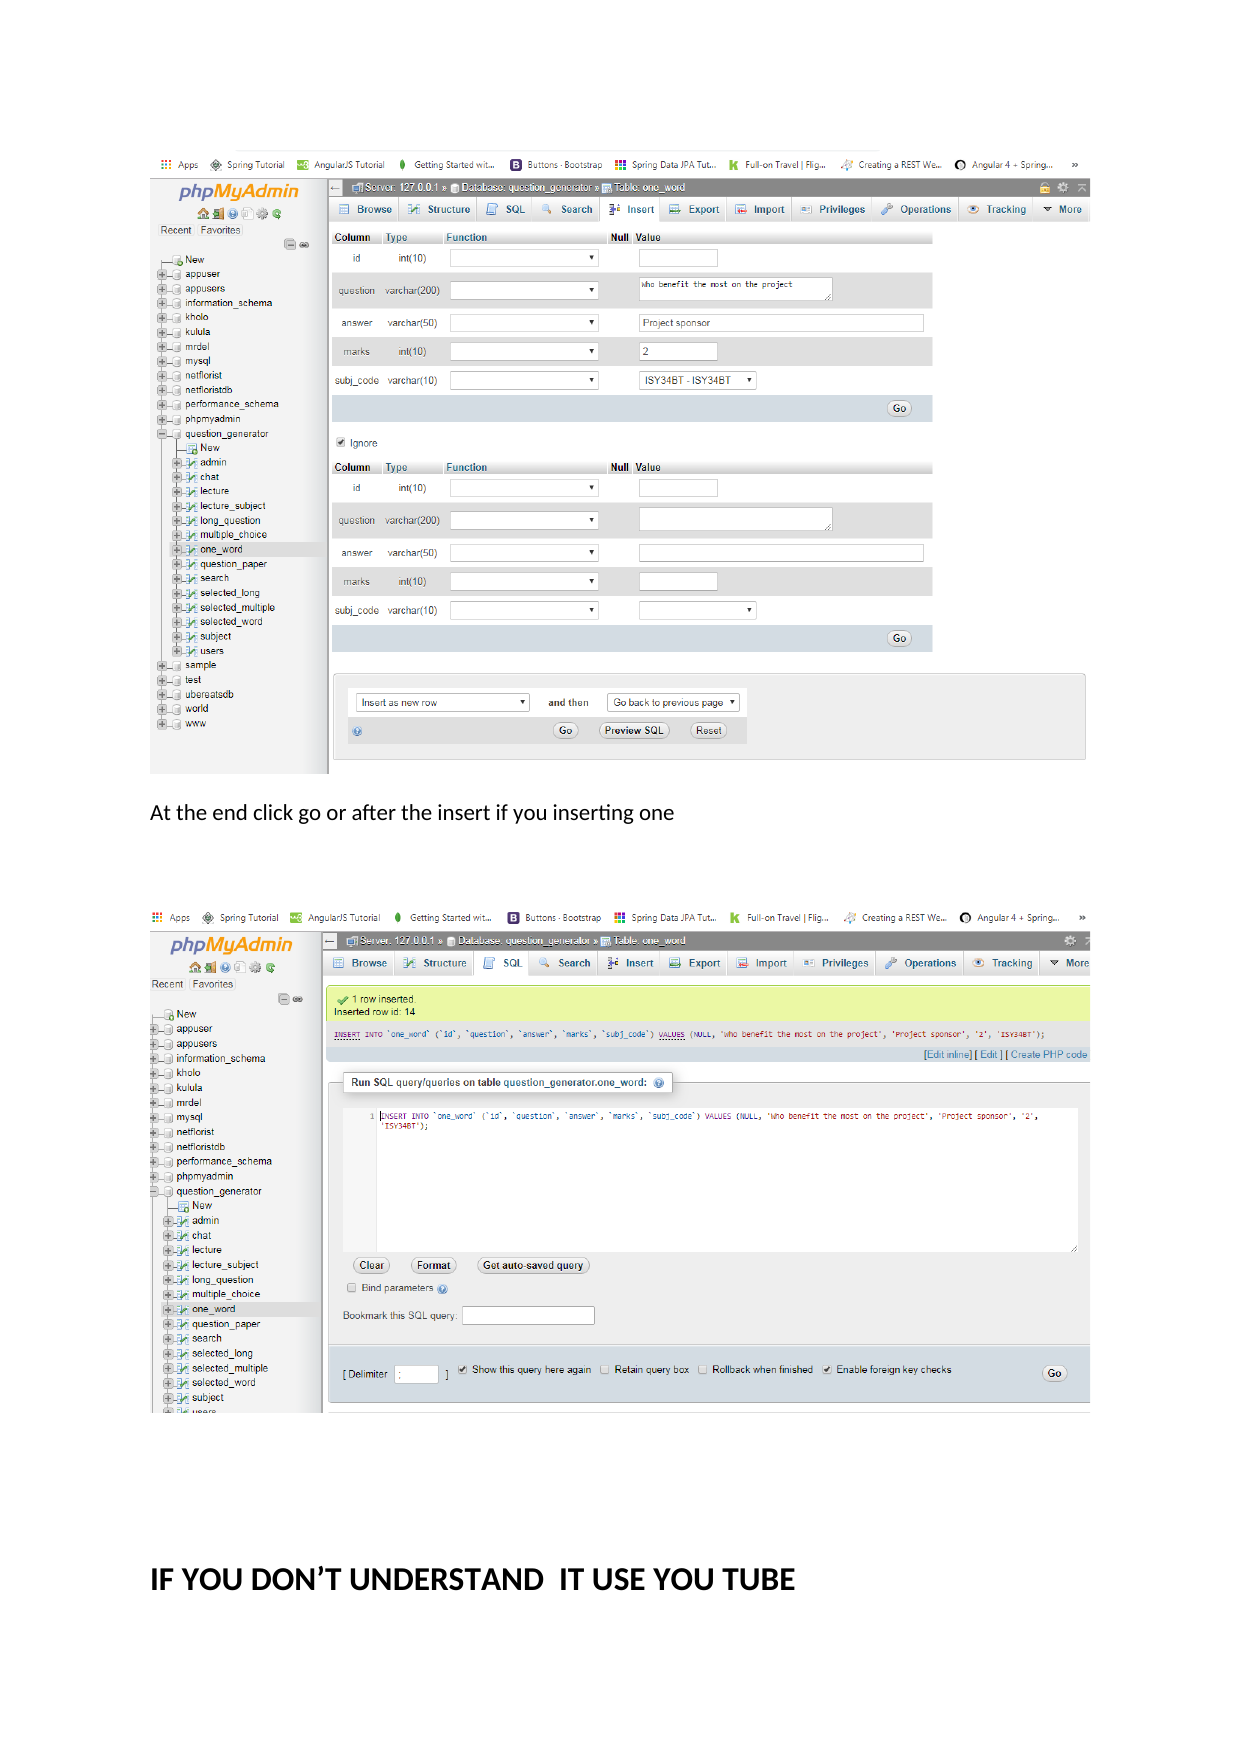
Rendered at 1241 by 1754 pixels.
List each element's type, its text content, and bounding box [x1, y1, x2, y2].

text At the end click go or after the insert if you inserting one [150, 798, 1090, 826]
text IF YOU DON’T UNDERSTAND IT USE YOU TUBE [150, 1558, 1090, 1599]
